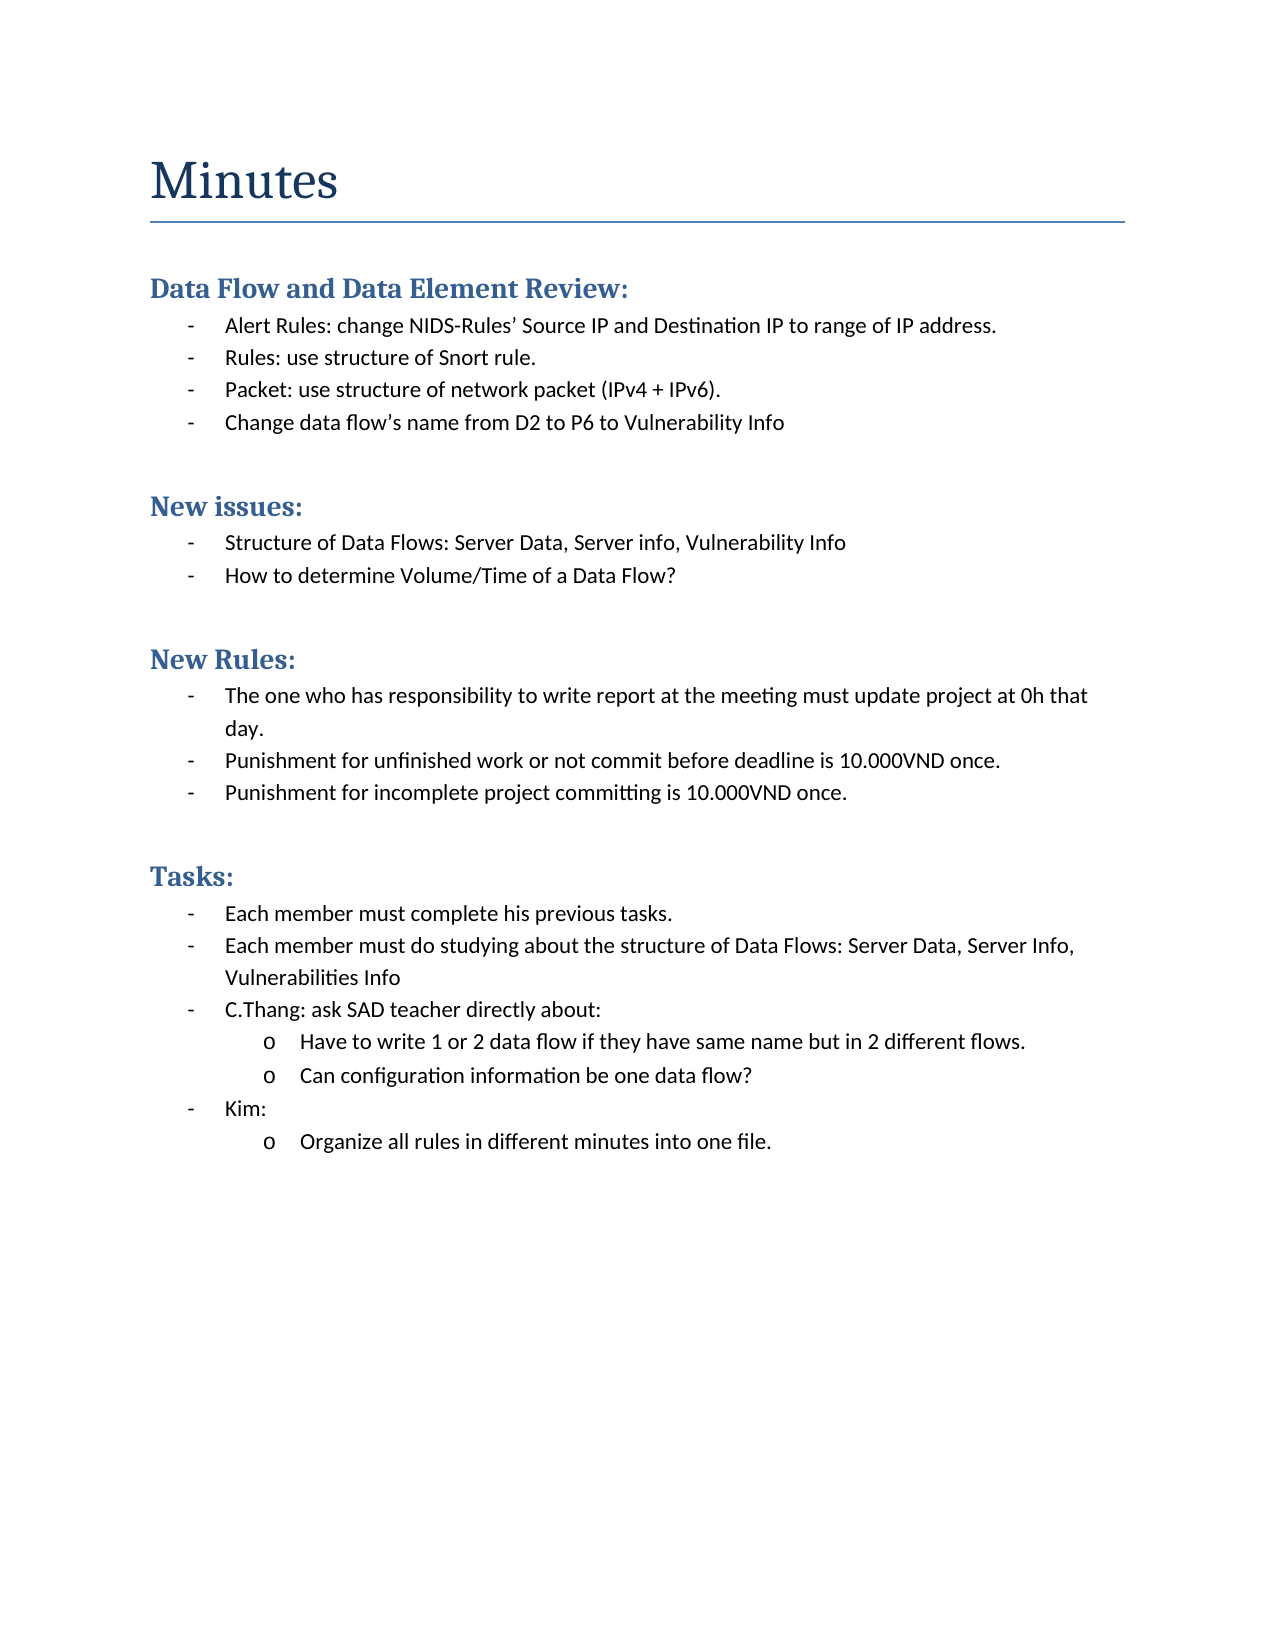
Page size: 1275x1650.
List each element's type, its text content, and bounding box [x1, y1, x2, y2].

list Have to write 1 or 2 data flow if they have same name but in 2 different flows. [262, 1027, 1125, 1057]
list C.Thang: ask SAD teacher directly about: [187, 995, 1125, 1023]
list Punishment for incomplete project committing is 10.000VND once. [187, 778, 1125, 806]
list Each member must do studying about the structure of Data Flows: Server Data, Server Info, Vulnerabilities Info [187, 931, 1125, 991]
list Packet: use structure of network packet (IPv4 + IPv6). [187, 376, 1125, 404]
subtitle Data Flow and Data Element Review: [150, 273, 1125, 306]
list The one who has responsibility to write report at the meeting must update project at 0h that day. [187, 681, 1125, 742]
list Can configuration information be one data flow? [262, 1061, 1125, 1090]
list Each member must complete his previous tasks. [187, 899, 1125, 927]
list Structure of Data Flows: Server Data, Server info, Vulnerability Info [187, 528, 1125, 557]
list Kim: [187, 1094, 1125, 1123]
list Rules: use structure of Snort rule. [187, 343, 1125, 371]
list Punishment for unfinished work or not commit before deadline is 10.000VND once. [187, 746, 1125, 774]
subtitle New issues: [150, 490, 1125, 523]
subtitle New Rules: [150, 643, 1125, 676]
list Change data flow’s name from D2 to P6 to Vulnerability Info [187, 408, 1125, 436]
subtitle Tasks: [150, 860, 1125, 894]
list How to determine Volume/Time of a Data Flow? [187, 561, 1125, 589]
list Alert Rules: change NIDS-Rules’ Source IP and Destination IP to range of IP address. [187, 311, 1125, 339]
list Organize all rules in different minutes into one file. [262, 1127, 1125, 1156]
title Minutes [150, 150, 1125, 221]
